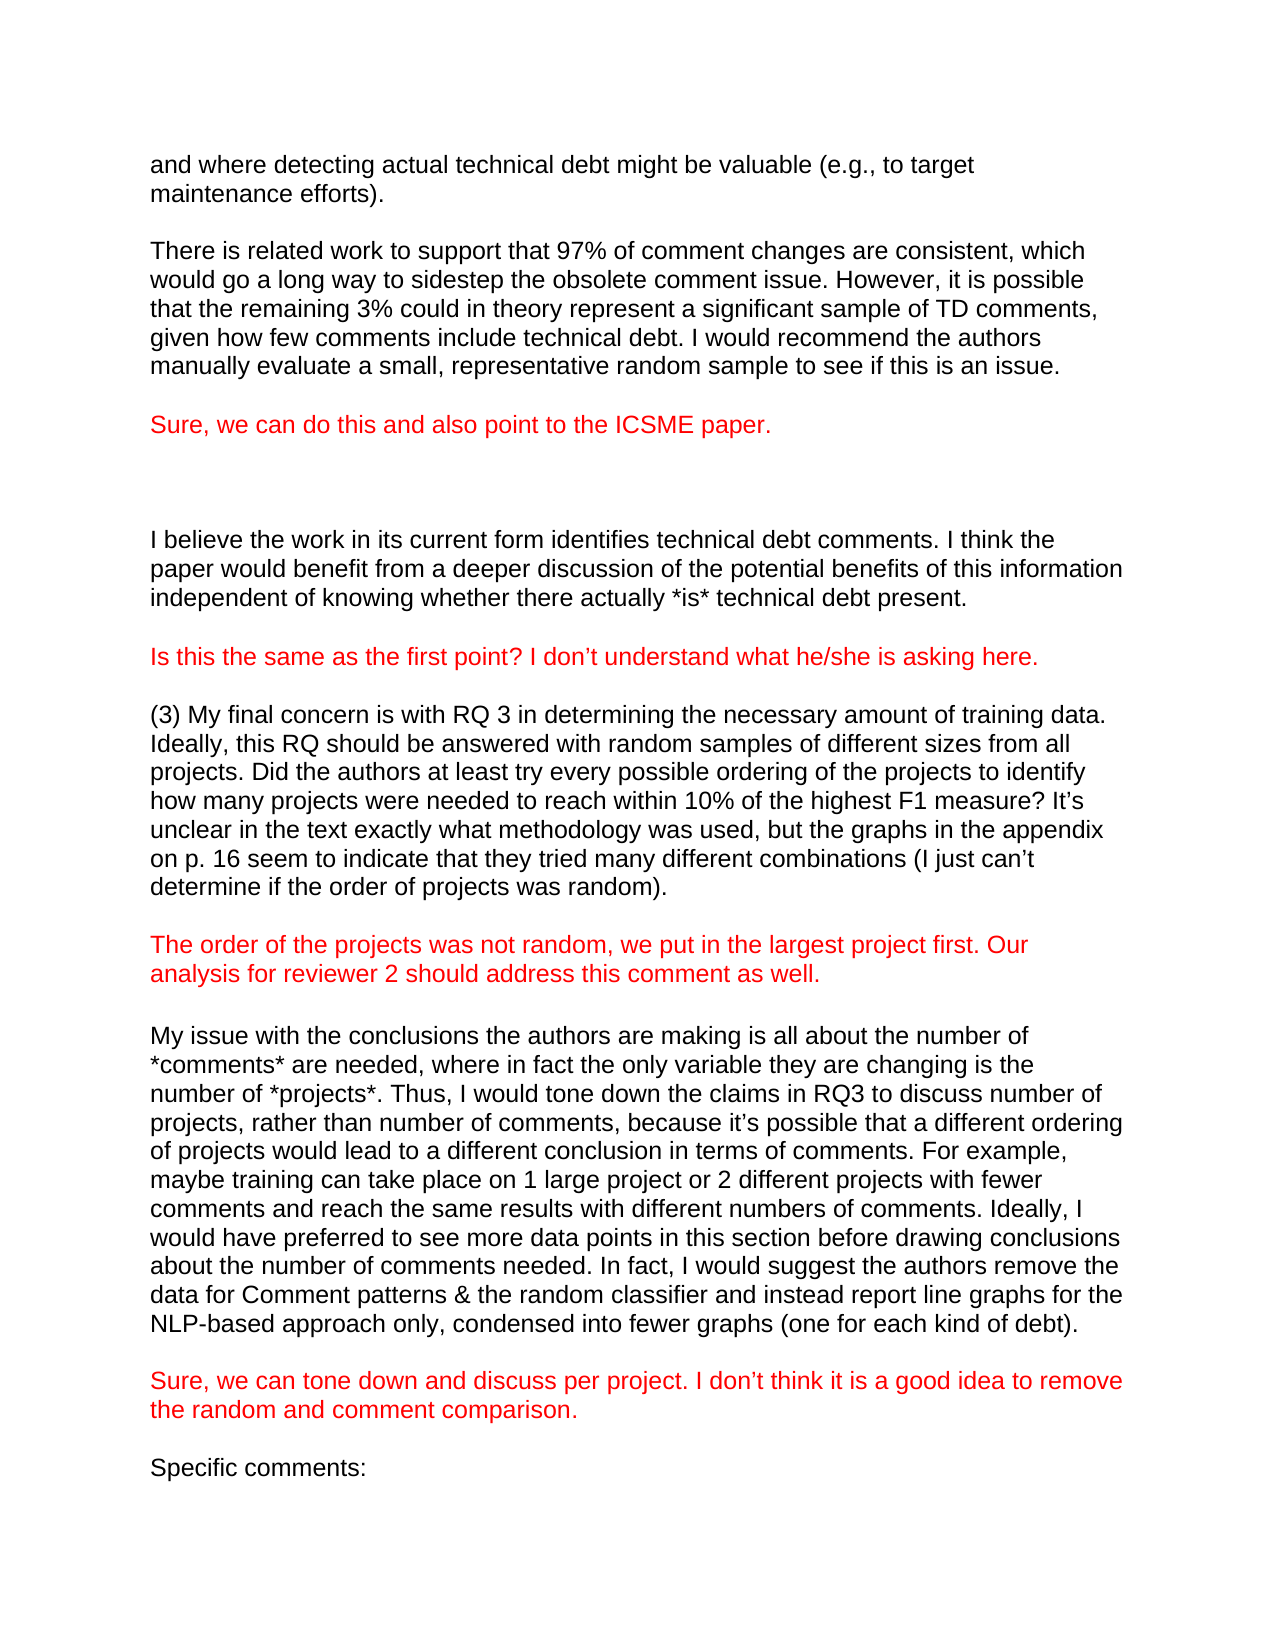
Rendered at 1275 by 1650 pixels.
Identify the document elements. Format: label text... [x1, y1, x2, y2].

text (3) My final concern is with RQ 3 in determining the necessary amount of training data. Ideally, this RQ should be answered with random samples of different sizes from all projects. Did the authors at least try every possible ordering of the projects to identify how many projects were needed to reach within 10% of the highest F1 measure? It’s unclear in the text exactly what methodology was used, but the graphs in the appendix on p. 16 seem to indicate that they tried many different combinations (I just can’t determine if the order of projects was random). [150, 671, 1125, 901]
text Sure, we can do this and also point to the ICSME paper. [150, 411, 1125, 439]
text The order of the projects was not random, we put in the largest project first. Our analysis for reviewer 2 should address this comment as well. My issue with the conclusions the authors are making is all about the number of *comments* are needed, where in fact the only variable they are changing is the number of *projects*. Thus, I would tone down the claims in RQ3 to discuss number of projects, rather than number of comments, because it’s possible that a different ordering of projects would lead to a different conclusion in terms of comments. For example, maybe training can take place on 1 large project or 2 different projects with fewer comments and reach the same results with different numbers of comments. Ideally, I would have preferred to see more data points in this section before drawing conclusions about the number of comments needed. In fact, I would suggest the authors remove the data for Comment patterns & the random classifier and instead report line graphs for the NLP-based approach only, condensed into fewer graphs (one for each kind of debt). Sure, we can tone down and discuss per project. I don’t think it is a good idea to remove the random and comment comparison. [150, 930, 1125, 1424]
text Is this the same as the first point? I don’t understand what he/she is asking here. [150, 642, 1125, 671]
text I believe the work in its current form identifies technical debt comments. I think the paper would benefit from a deeper discussion of the potential benefits of this information independent of knowing whether there actually *is* technical debt present. [150, 497, 1125, 642]
